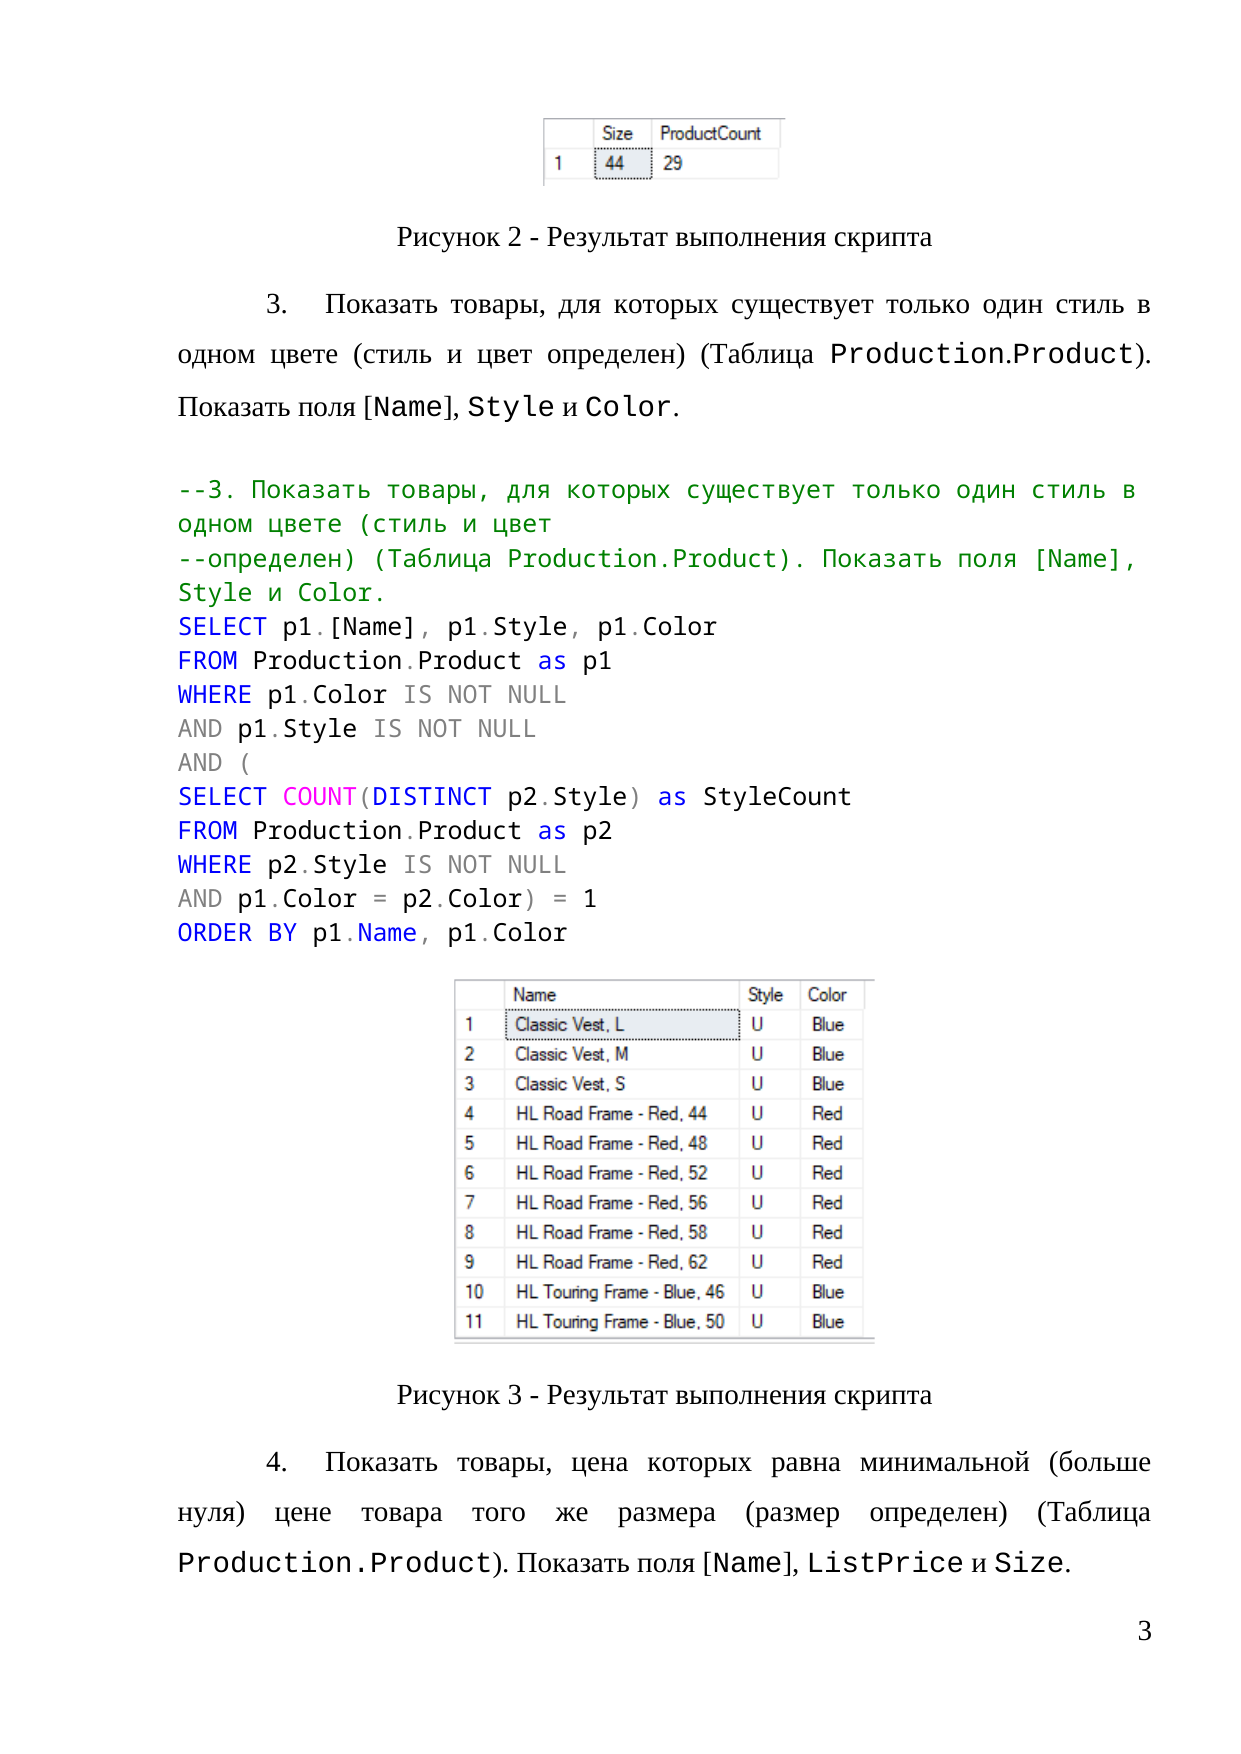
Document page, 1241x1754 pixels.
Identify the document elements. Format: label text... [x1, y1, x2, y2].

picture [454, 978, 875, 1344]
list Показать товары, для которых существует только один стиль в одном цвете (стиль и цвет определен) (Таблица Production.Product). Показать поля [Name], Style и Color. [177, 286, 1152, 425]
text Рисунок 2 - Результат выполнения скрипта [177, 219, 1152, 252]
list Показать товары, цена которых равна минимальной (больше нуля) цене товара того же размера (размер определен) (Таблица Production.Product). Показать поля [Name], ListPrice и Size. [177, 1444, 1152, 1581]
text Рисунок 3 - Результат выполнения скрипта [177, 1377, 1152, 1411]
text --3. Показать товары, для которых существует только один стиль в одном цвете (стиль и цвет --определен) (Таблица Production.Product). Показать поля [Name], Style и Color. SELECT p1.[Name], p1.Style, p1.Color FROM Production.Product as p1 WHERE p1.Color IS NOT NULL AND p1.Style IS NOT NULL AND ( SELECT COUNT(DISTINCT p2.Style) as StyleCount FROM Production.Product as p2 WHERE p2.Style IS NOT NULL AND p1.Color = p2.Color) = 1 ORDER BY p1.Name, p1.Color [177, 472, 1152, 949]
picture [543, 118, 786, 186]
